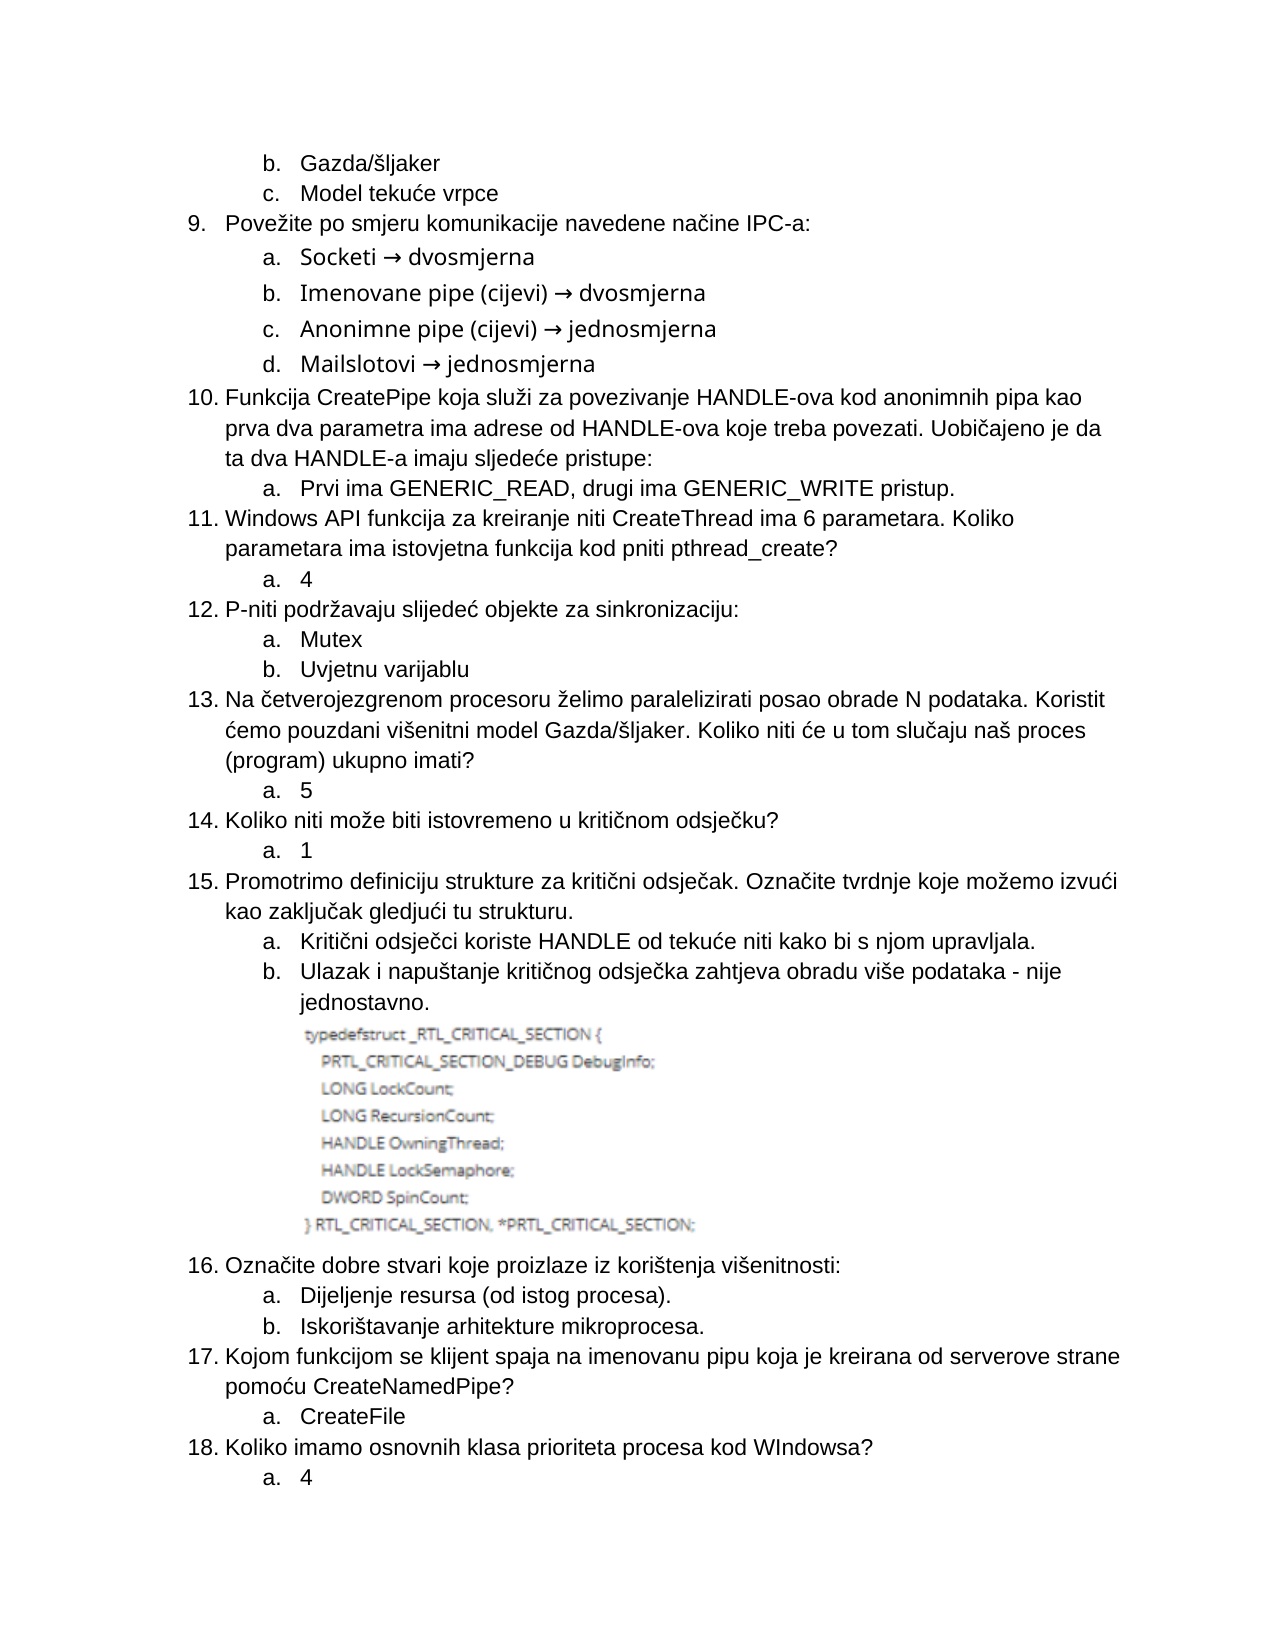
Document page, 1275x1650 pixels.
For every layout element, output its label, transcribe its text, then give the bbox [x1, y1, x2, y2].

list CreateFile [262, 1403, 1125, 1430]
list Označite dobre stvari koje proizlaze iz korištenja višenitnosti: [187, 1252, 1125, 1279]
list Windows API funkcija za kreiranje niti CreateThread ima 6 parametara. Koliko parametara ima istovjetna funkcija kod pniti pthread_create? [187, 505, 1125, 562]
list Iskorištavanje arhitekture mikroprocesa. [262, 1313, 1125, 1339]
list Ulazak i napuštanje kritičnog odsječka zahtjeva obradu više podataka - nije jednostavno. [262, 958, 1125, 1015]
list Kojom funkcijom se klijent spaja na imenovanu pipu koja je kreirana od serverove strane pomoću CreateNamedPipe? [187, 1343, 1125, 1399]
list Dijeljenje resursa (od istog procesa). [262, 1282, 1125, 1309]
list Uvjetnu varijablu [262, 656, 1125, 683]
list Funkcija CreatePipe koja služi za povezivanje HANDLE-ova kod anonimnih pipa kao prva dva parametra ima adrese od HANDLE-ova koje treba povezati. Uobičajeno je da ta dva HANDLE-a imaju sljedeće pristupe: [187, 384, 1125, 471]
list Mailslotovi → jednosmjerna [262, 348, 1125, 380]
list Prvi ima GENERIC_READ, drugi ima GENERIC_WRITE pristup. [262, 475, 1125, 501]
list 5 [262, 777, 1125, 803]
list Mutex [262, 626, 1125, 652]
list 1 [262, 837, 1125, 864]
list 4 [262, 566, 1125, 592]
list Gazda/šljaker [262, 150, 1125, 176]
picture [300, 1018, 705, 1249]
list Na četverojezgrenom procesoru želimo paralelizirati posao obrade N podataka. Koristit ćemo pouzdani višenitni model Gazda/šljaker. Koliko niti će u tom slučaju naš proces (program) ukupno imati? [187, 686, 1125, 773]
list Promotrimo definiciju strukture za kritični odsječak. Označite tvrdnje koje možemo izvući kao zaključak gledjući tu strukturu. [187, 868, 1125, 924]
list Socketi → dvosmjerna [262, 241, 1125, 272]
list Koliko imamo osnovnih klasa prioriteta procesa kod WIndowsa? [187, 1433, 1125, 1460]
list Kritični odsječci koriste HANDLE od tekuće niti kako bi s njom upravljala. [262, 928, 1125, 954]
list Model tekuće vrpce [262, 180, 1125, 207]
list P-niti podržavaju slijedeć objekte za sinkronizaciju: [187, 596, 1125, 622]
list Povežite po smjeru komunikacije navedene načine IPC-a: [187, 210, 1125, 237]
list Koliko niti može biti istovremeno u kritičnom odsječku? [187, 807, 1125, 834]
list 4 [262, 1464, 1125, 1490]
list Anonimne pipe (cijevi) → jednosmjerna [262, 312, 1125, 344]
list Imenovane pipe (cijevi) → dvosmjerna [262, 277, 1125, 308]
